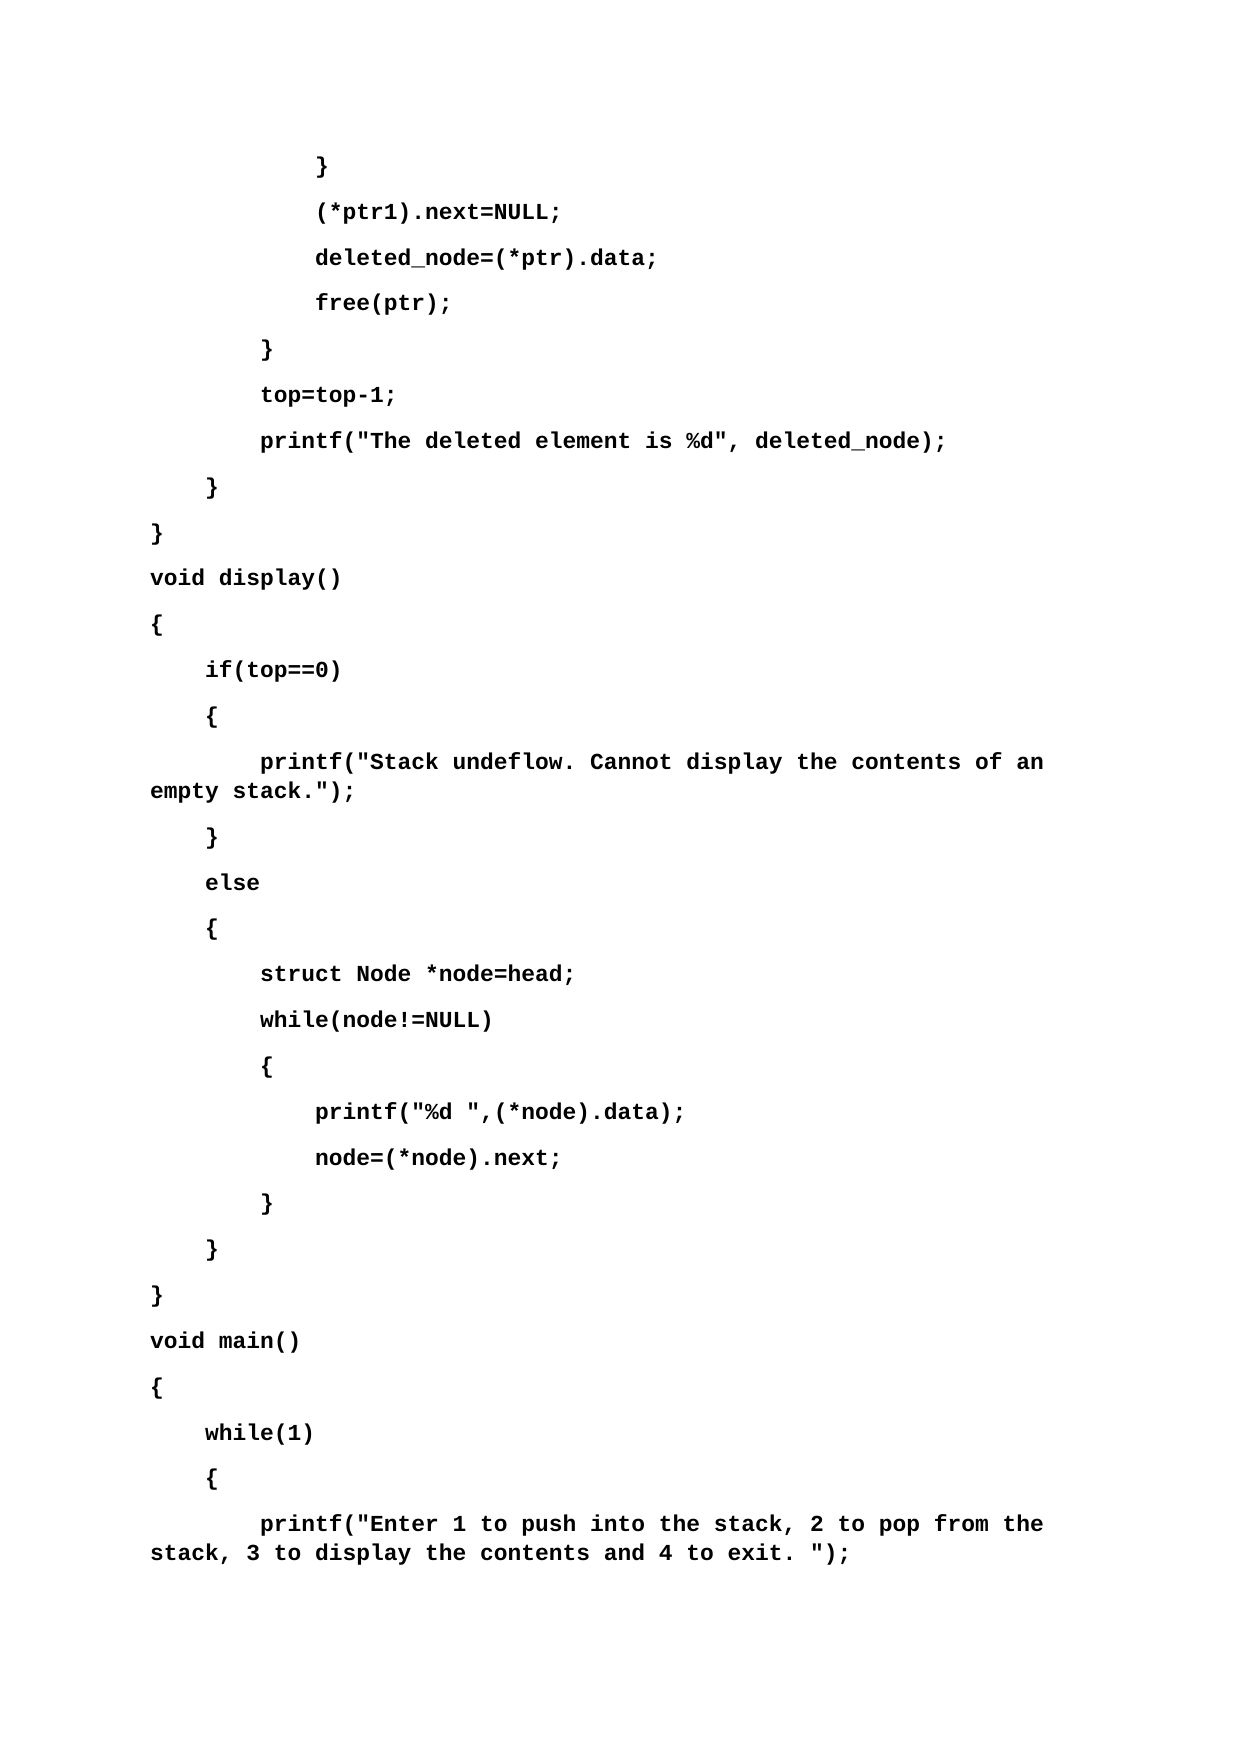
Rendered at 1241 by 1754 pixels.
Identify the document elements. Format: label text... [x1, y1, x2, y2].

text top=top-1; [150, 379, 1090, 408]
text { [150, 608, 1090, 637]
text free(ptr); [150, 287, 1090, 317]
text while(node!=NULL) [150, 1004, 1090, 1033]
text printf("The deleted element is %d", deleted_node); [150, 425, 1090, 454]
text { [150, 912, 1090, 942]
text void display() [150, 562, 1090, 592]
text { [150, 700, 1090, 729]
text } [150, 1233, 1090, 1262]
text } [150, 150, 1090, 179]
text { [150, 1462, 1090, 1492]
text } [150, 821, 1090, 850]
text } [150, 471, 1090, 500]
text printf("Stack undeflow. Cannot display the contents of an empty stack."); [150, 746, 1090, 804]
text node=(*node).next; [150, 1142, 1090, 1171]
text while(1) [150, 1417, 1090, 1446]
text } [150, 1279, 1090, 1308]
text } [150, 333, 1090, 362]
text else [150, 867, 1090, 896]
text { [150, 1371, 1090, 1400]
text void main() [150, 1325, 1090, 1354]
text deleted_node=(*ptr).data; [150, 242, 1090, 271]
text printf("%d ",(*node).data); [150, 1096, 1090, 1125]
text { [150, 1050, 1090, 1079]
text } [150, 517, 1090, 546]
text struct Node *node=head; [150, 958, 1090, 987]
text printf("Enter 1 to push into the stack, 2 to pop from the stack, 3 to display the contents and 4 to exit. "); [150, 1508, 1090, 1567]
text } [150, 1187, 1090, 1217]
text (*ptr1).next=NULL; [150, 196, 1090, 225]
text if(top==0) [150, 654, 1090, 683]
